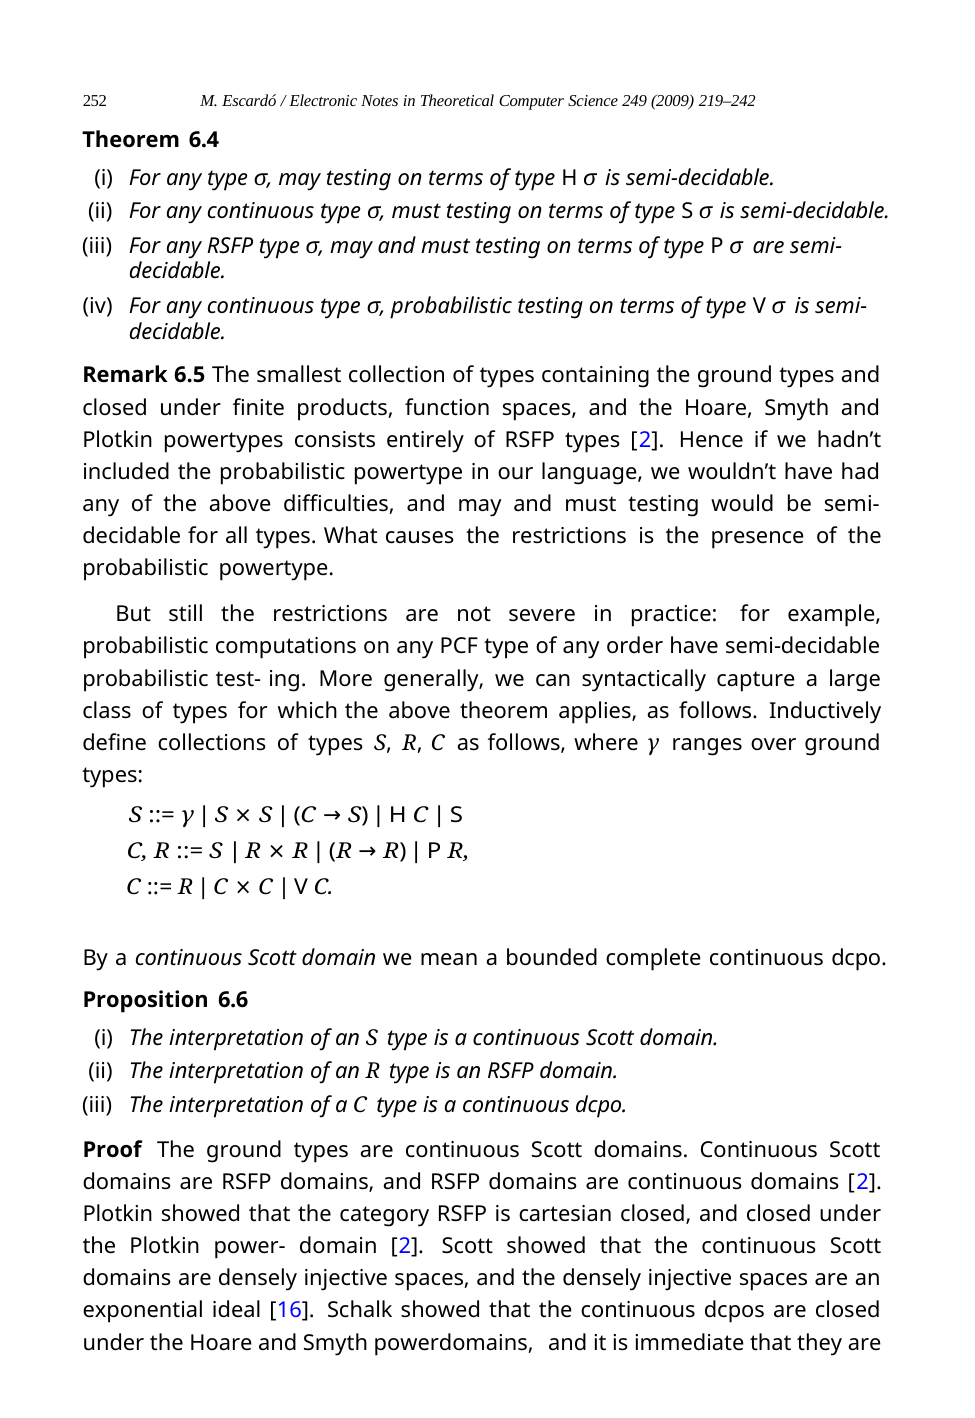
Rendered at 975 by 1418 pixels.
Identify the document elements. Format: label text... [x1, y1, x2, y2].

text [82, 1134, 882, 1356]
subtitle Theorem 6.4 [82, 124, 908, 154]
text But still the restrictions are not severe in practice: for example, probabilistic computations on any PCF type of any order have semi-decidable probabilistic test- ing. More generally, we can syntactically capture a large class of types for which the above theorem applies, as follows. Inductively define collections of types S, R, C as follows, where γ ranges over ground types: [82, 598, 881, 789]
text Remark 6.5 The smallest collection of types containing the ground types and closed under finite products, function spaces, and the Hoare, Smyth and Plotkin powertypes consists entirely of RSFP types [2]. Hence if we hadn’t included the probabilistic powertype in our language, we wouldn’t have had any of the above difficulties, and may and must testing would be semi-decidable for all types. What causes the restrictions is the presence of the probabilistic powertype. [82, 359, 882, 582]
list The interpretation of a C type is a continuous dcpo. [82, 1089, 908, 1119]
subtitle Proposition 6.6 [82, 984, 908, 1014]
list For any RSFP type σ, may and must testing on terms of type P σ are semi- decidable. [82, 232, 881, 285]
text By a continuous Scott domain we mean a bounded complete continuous dcpo. [82, 942, 908, 971]
list For any continuous type σ, must testing on terms of type S σ is semi-decidable. [88, 195, 908, 225]
list The interpretation of an S type is a continuous Scott domain. [94, 1022, 908, 1051]
text C ::= R | C × C | V C. [126, 871, 908, 901]
list The interpretation of an R type is an RSFP domain. [88, 1056, 908, 1085]
text S ::= γ | S × S | (C → S) | H C | S C, R ::= S | R × R | (R → R) | P R, [127, 798, 489, 864]
list For any continuous type σ, probabilistic testing on terms of type V σ is semi- decidable. [82, 292, 881, 346]
list For any type σ, may testing on terms of type H σ is semi-decidable. [94, 161, 908, 191]
